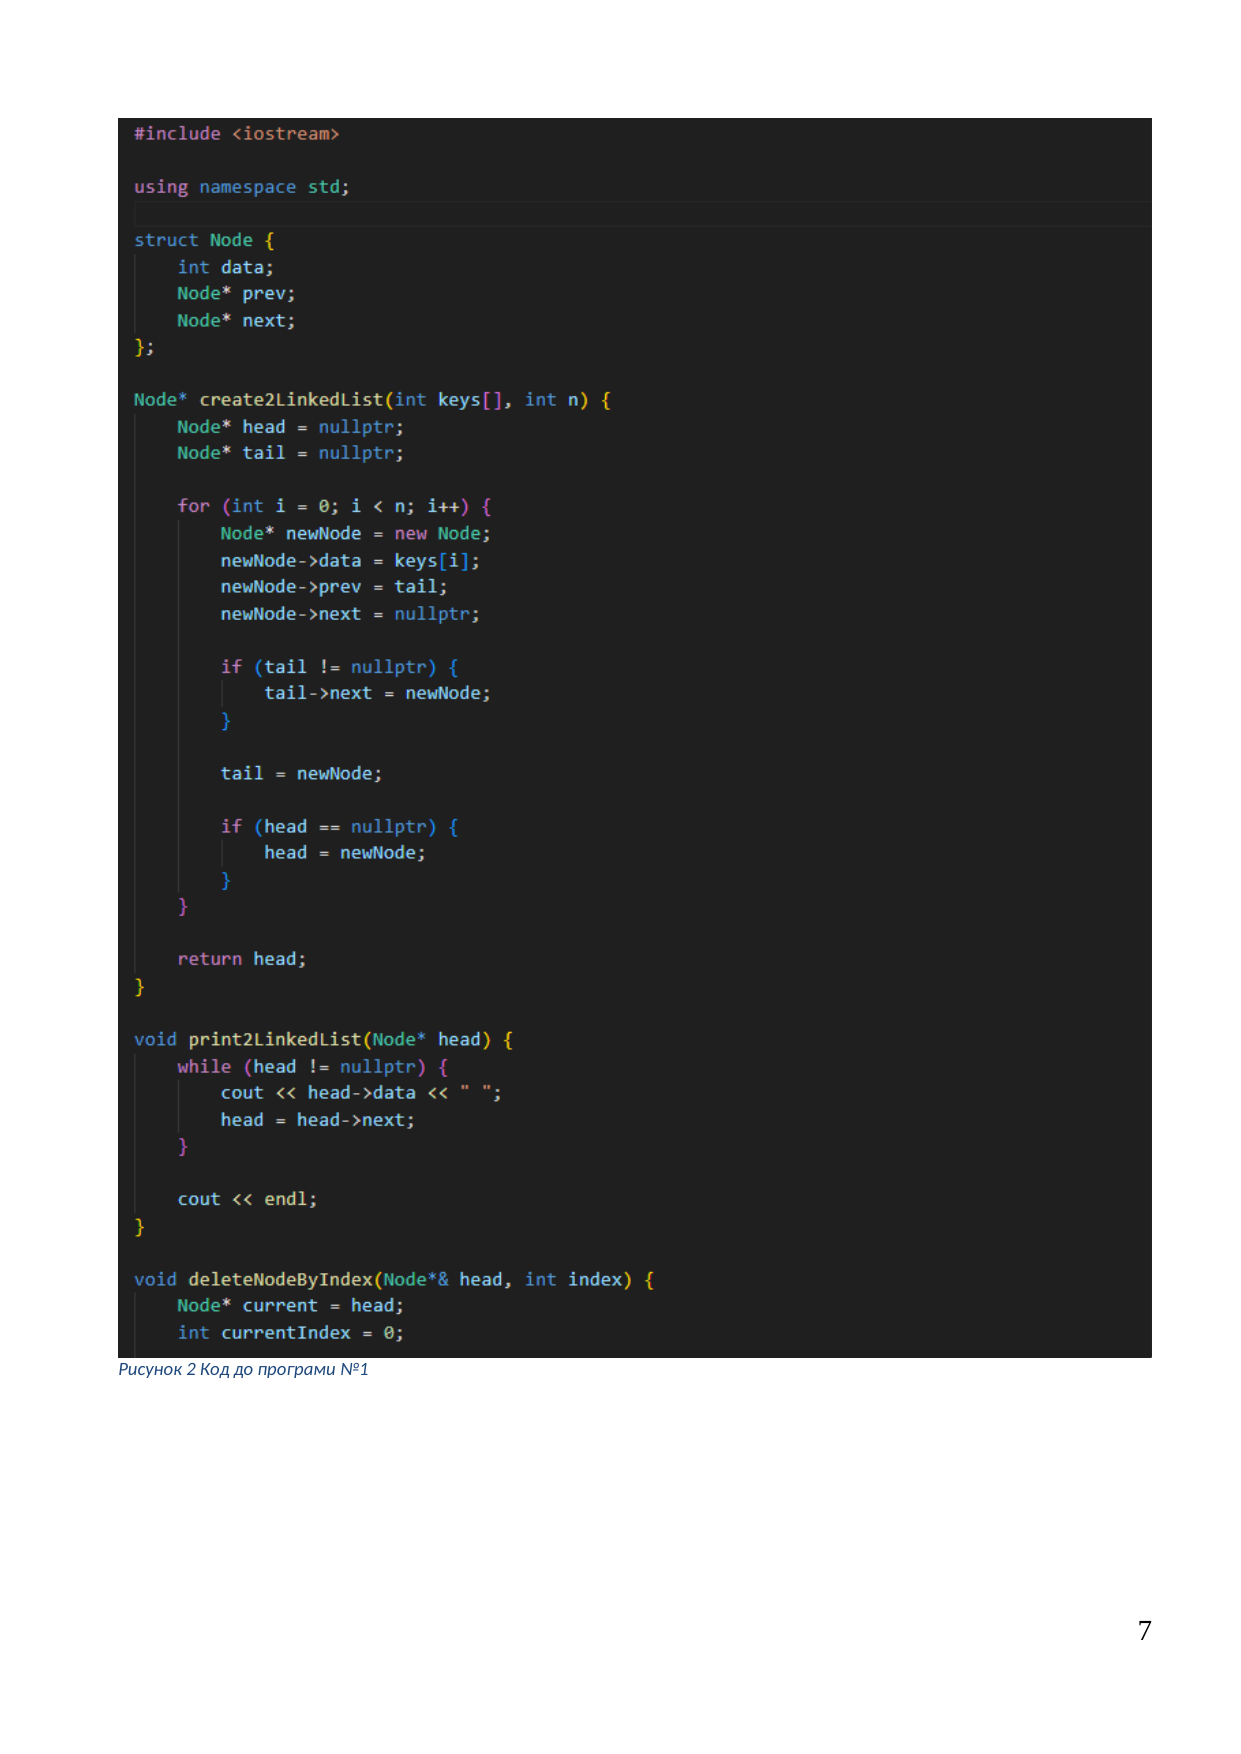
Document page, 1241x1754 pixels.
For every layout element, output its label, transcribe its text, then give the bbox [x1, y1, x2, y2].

text Рисунок 2 Код до програми №1 [118, 1358, 1152, 1380]
picture [118, 118, 1152, 1358]
